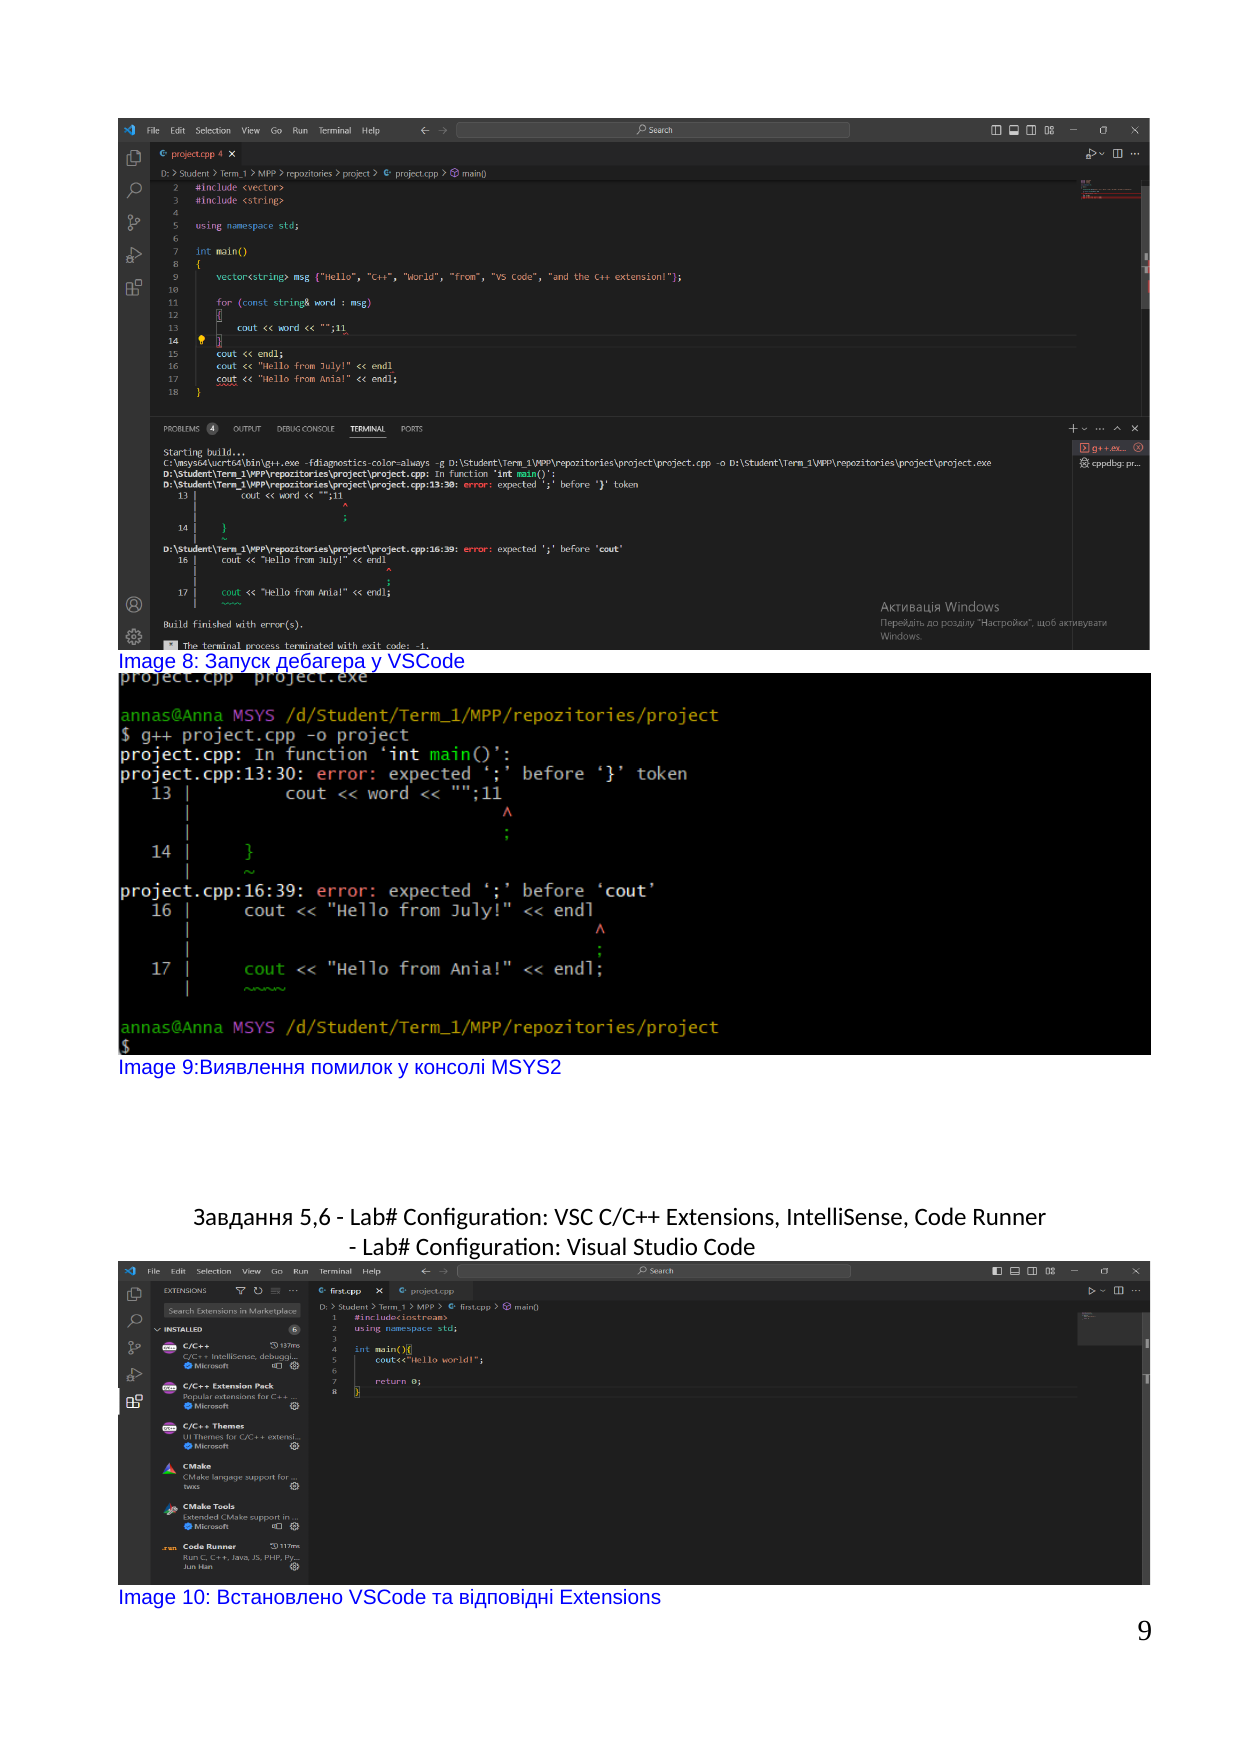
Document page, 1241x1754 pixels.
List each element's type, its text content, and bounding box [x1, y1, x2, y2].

text Image 8: Запуск дебагера у VSCode [118, 649, 1152, 673]
text Завдання 5,6 - Lab# Configuration: VSC C/C++ Extensions, IntelliSense, Code Runner [193, 1201, 1152, 1231]
picture [118, 673, 1151, 1055]
text Image 10: Встановлено VSCode та відповідні Extensions [118, 1585, 1152, 1609]
text Image 9:Виявлення помилок y консолі MSYS2 [118, 1055, 1152, 1079]
picture [118, 1261, 1150, 1585]
picture [118, 118, 1150, 650]
text - Lab# Configuration: Visual Studio Code [268, 1231, 1152, 1262]
